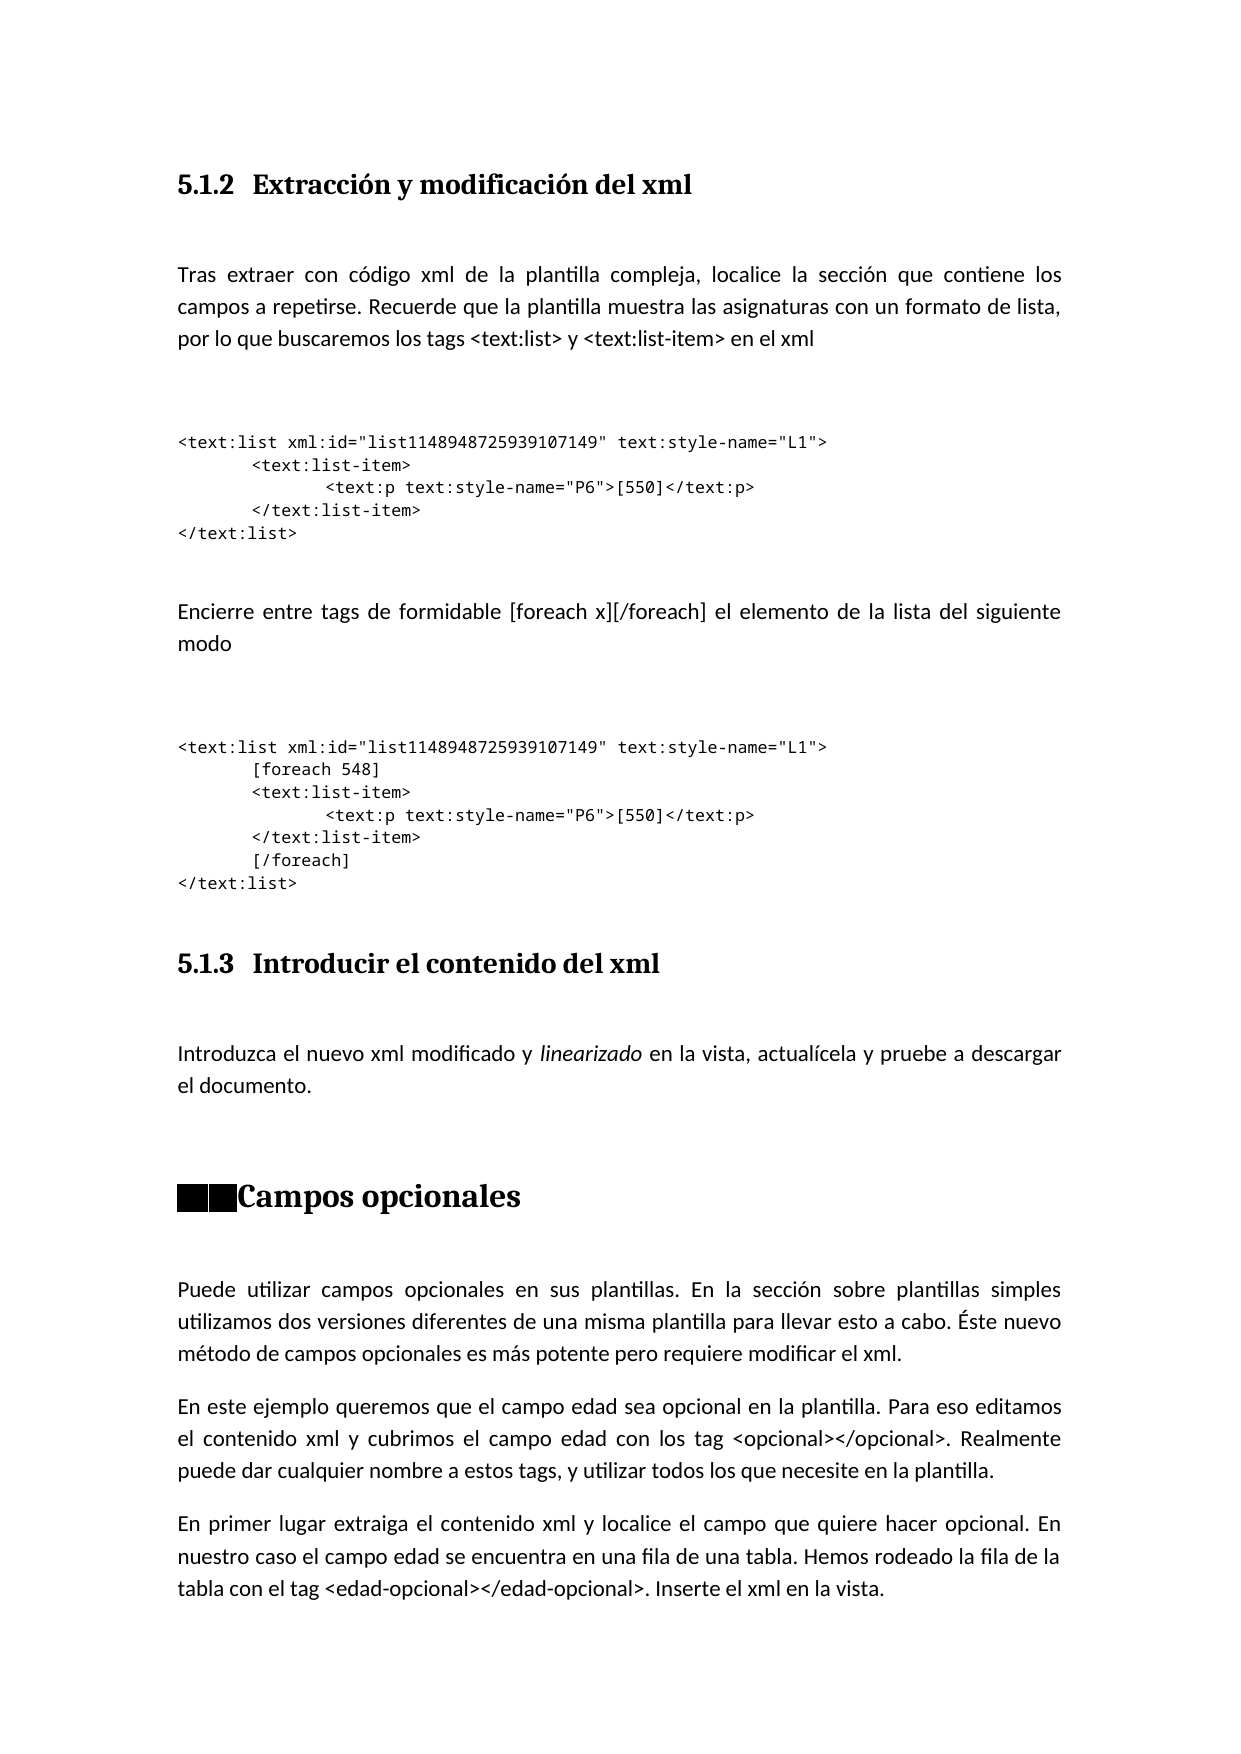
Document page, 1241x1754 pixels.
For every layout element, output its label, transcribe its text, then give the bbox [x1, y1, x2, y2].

table_header <text:list xml:id="list1148948725939107149" text:style-name="L1"> [foreach 548] <text:list-item> <text:p text:style-name="P6">[550]</text:p> </text:list-item> [/foreach] </text:list> [166, 735, 1066, 894]
text Puede utilizar campos opcionales en sus plantillas. En la sección sobre plantillas simples utilizamos dos versiones diferentes de una misma plantilla para llevar esto a cabo. Éste nuevo método de campos opcionales es más potente pero requiere modificar el xml. [177, 1275, 1063, 1367]
subtitle Campos opcionales [177, 1177, 1063, 1215]
subtitle Introducir el contenido del xml [177, 947, 1063, 981]
table_header <text:list xml:id="list1148948725939107149" text:style-name="L1"> <text:list-item> <text:p text:style-name="P6">[550]</text:p> </text:list-item> </text:list> [166, 430, 1066, 544]
text Encierre entre tags de formidable [foreach x][/foreach] el elemento de la lista del siguiente modo [177, 597, 1063, 657]
text En primer lugar extraiga el contenido xml y localice el campo que quiere hacer opcional. En nuestro caso el campo edad se encuentra en una fila de una tabla. Hemos rodeado la fila de la tabla con el tag <edad-opcional></edad-opcional>. Inserte el xml en la vista. [177, 1509, 1063, 1602]
text Tras extraer con código xml de la plantilla compleja, localice la sección que contiene los campos a repetirse. Recuerde que la plantilla muestra las asignaturas con un formato de lista, por lo que buscaremos los tags <text:list> y <text:list-item> en el xml [177, 260, 1063, 352]
subtitle Extracción y modificación del xml [177, 168, 1063, 202]
text Introduzca el nuevo xml modificado y linearizado en la vista, actualícela y pruebe a descargar el documento. [177, 1039, 1063, 1099]
text En este ejemplo queremos que el campo edad sea opcional en la plantilla. Para eso editamos el contenido xml y cubrimos el campo edad con los tag <opcional></opcional>. Realmente puede dar cualquier nombre a estos tags, y utilizar todos los que necesite en la plantilla. [177, 1392, 1063, 1484]
